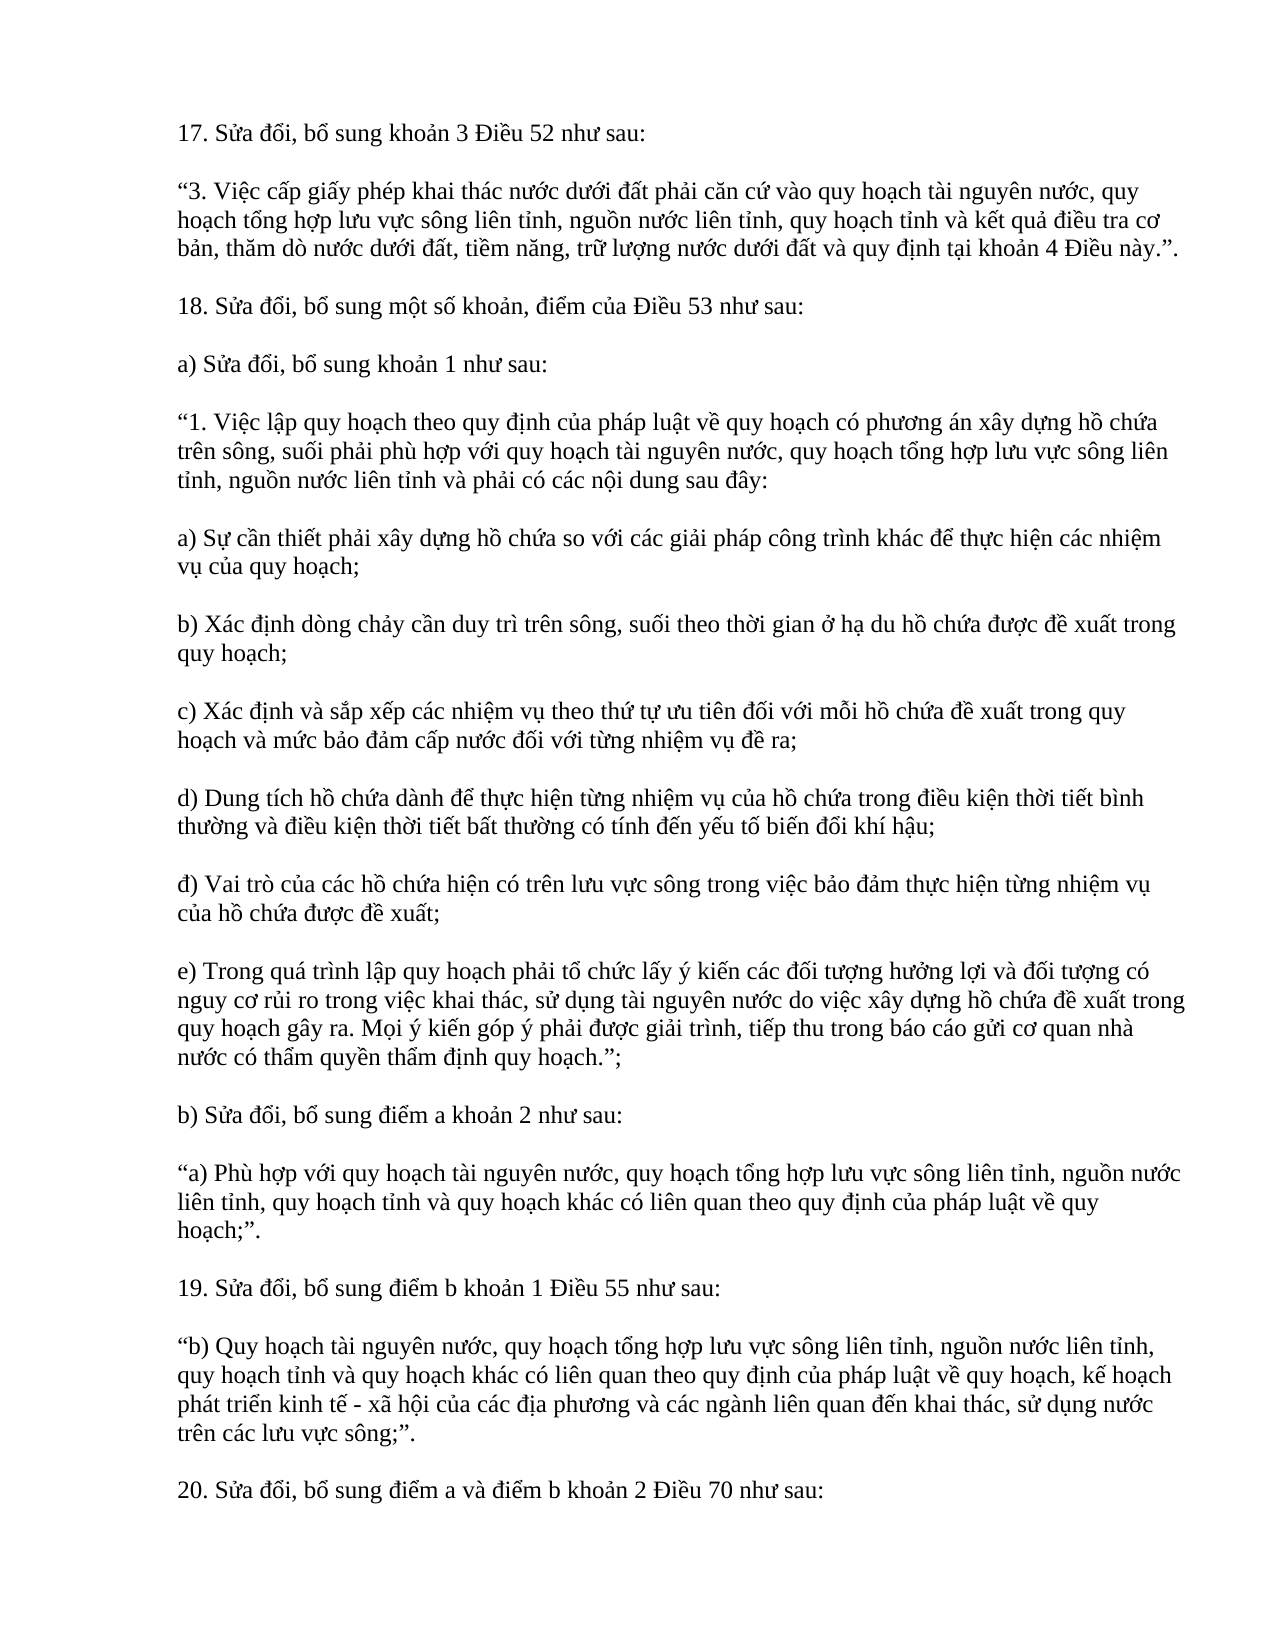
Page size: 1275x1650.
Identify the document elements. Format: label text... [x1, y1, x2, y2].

text 19. Sửa đổi, bổ sung điểm b khoản 1 Điều 55 như sau: [177, 1273, 1186, 1302]
text e) Trong quá trình lập quy hoạch phải tổ chức lấy ý kiến các đối tượng hưởng lợi và đối tượng có nguy cơ rủi ro trong việc khai thác, sử dụng tài nguyên nước do việc xây dựng hồ chứa đề xuất trong quy hoạch gây ra. Mọi ý kiến góp ý phải được giải trình, tiếp thu trong báo cáo gửi cơ quan nhà nước có thẩm quyền thẩm định quy hoạch.”; [177, 956, 1186, 1071]
text “3. Việc cấp giấy phép khai thác nước dưới đất phải căn cứ vào quy hoạch tài nguyên nước, quy hoạch tổng hợp lưu vực sông liên tỉnh, nguồn nước liên tỉnh, quy hoạch tỉnh và kết quả điều tra cơ bản, thăm dò nước dưới đất, tiềm năng, trữ lượng nước dưới đất và quy định tại khoản 4 Điều này.”. [177, 176, 1186, 262]
text a) Sửa đổi, bổ sung khoản 1 như sau: [177, 349, 1186, 378]
text “1. Việc lập quy hoạch theo quy định của pháp luật về quy hoạch có phương án xây dựng hồ chứa trên sông, suối phải phù hợp với quy hoạch tài nguyên nước, quy hoạch tổng hợp lưu vực sông liên tỉnh, nguồn nước liên tỉnh và phải có các nội dung sau đây: [177, 407, 1186, 493]
text a) Sự cần thiết phải xây dựng hồ chứa so với các giải pháp công trình khác để thực hiện các nhiệm vụ của quy hoạch; [177, 523, 1186, 580]
text “b) Quy hoạch tài nguyên nước, quy hoạch tổng hợp lưu vực sông liên tỉnh, nguồn nước liên tỉnh, quy hoạch tỉnh và quy hoạch khác có liên quan theo quy định của pháp luật về quy hoạch, kế hoạch phát triển kinh tế - xã hội của các địa phương và các ngành liên quan đến khai thác, sử dụng nước trên các lưu vực sông;”. [177, 1331, 1186, 1446]
text 18. Sửa đổi, bổ sung một số khoản, điểm của Điều 53 như sau: [177, 291, 1186, 320]
text b) Xác định dòng chảy cần duy trì trên sông, suối theo thời gian ở hạ du hồ chứa được đề xuất trong quy hoạch; [177, 609, 1186, 667]
text 20. Sửa đổi, bổ sung điểm a và điểm b khoản 2 Điều 70 như sau: [177, 1476, 1186, 1504]
text b) Sửa đổi, bổ sung điểm a khoản 2 như sau: [177, 1100, 1186, 1129]
text d) Dung tích hồ chứa dành để thực hiện từng nhiệm vụ của hồ chứa trong điều kiện thời tiết bình thường và điều kiện thời tiết bất thường có tính đến yếu tố biến đổi khí hậu; [177, 783, 1186, 840]
text đ) Vai trò của các hồ chứa hiện có trên lưu vực sông trong việc bảo đảm thực hiện từng nhiệm vụ của hồ chứa được đề xuất; [177, 869, 1186, 927]
text “a) Phù hợp với quy hoạch tài nguyên nước, quy hoạch tổng hợp lưu vực sông liên tỉnh, nguồn nước liên tỉnh, quy hoạch tỉnh và quy hoạch khác có liên quan theo quy định của pháp luật về quy hoạch;”. [177, 1158, 1186, 1244]
text c) Xác định và sắp xếp các nhiệm vụ theo thứ tự ưu tiên đối với mỗi hồ chứa đề xuất trong quy hoạch và mức bảo đảm cấp nước đối với từng nhiệm vụ đề ra; [177, 696, 1186, 753]
text 17. Sửa đổi, bổ sung khoản 3 Điều 52 như sau: [177, 118, 1186, 147]
